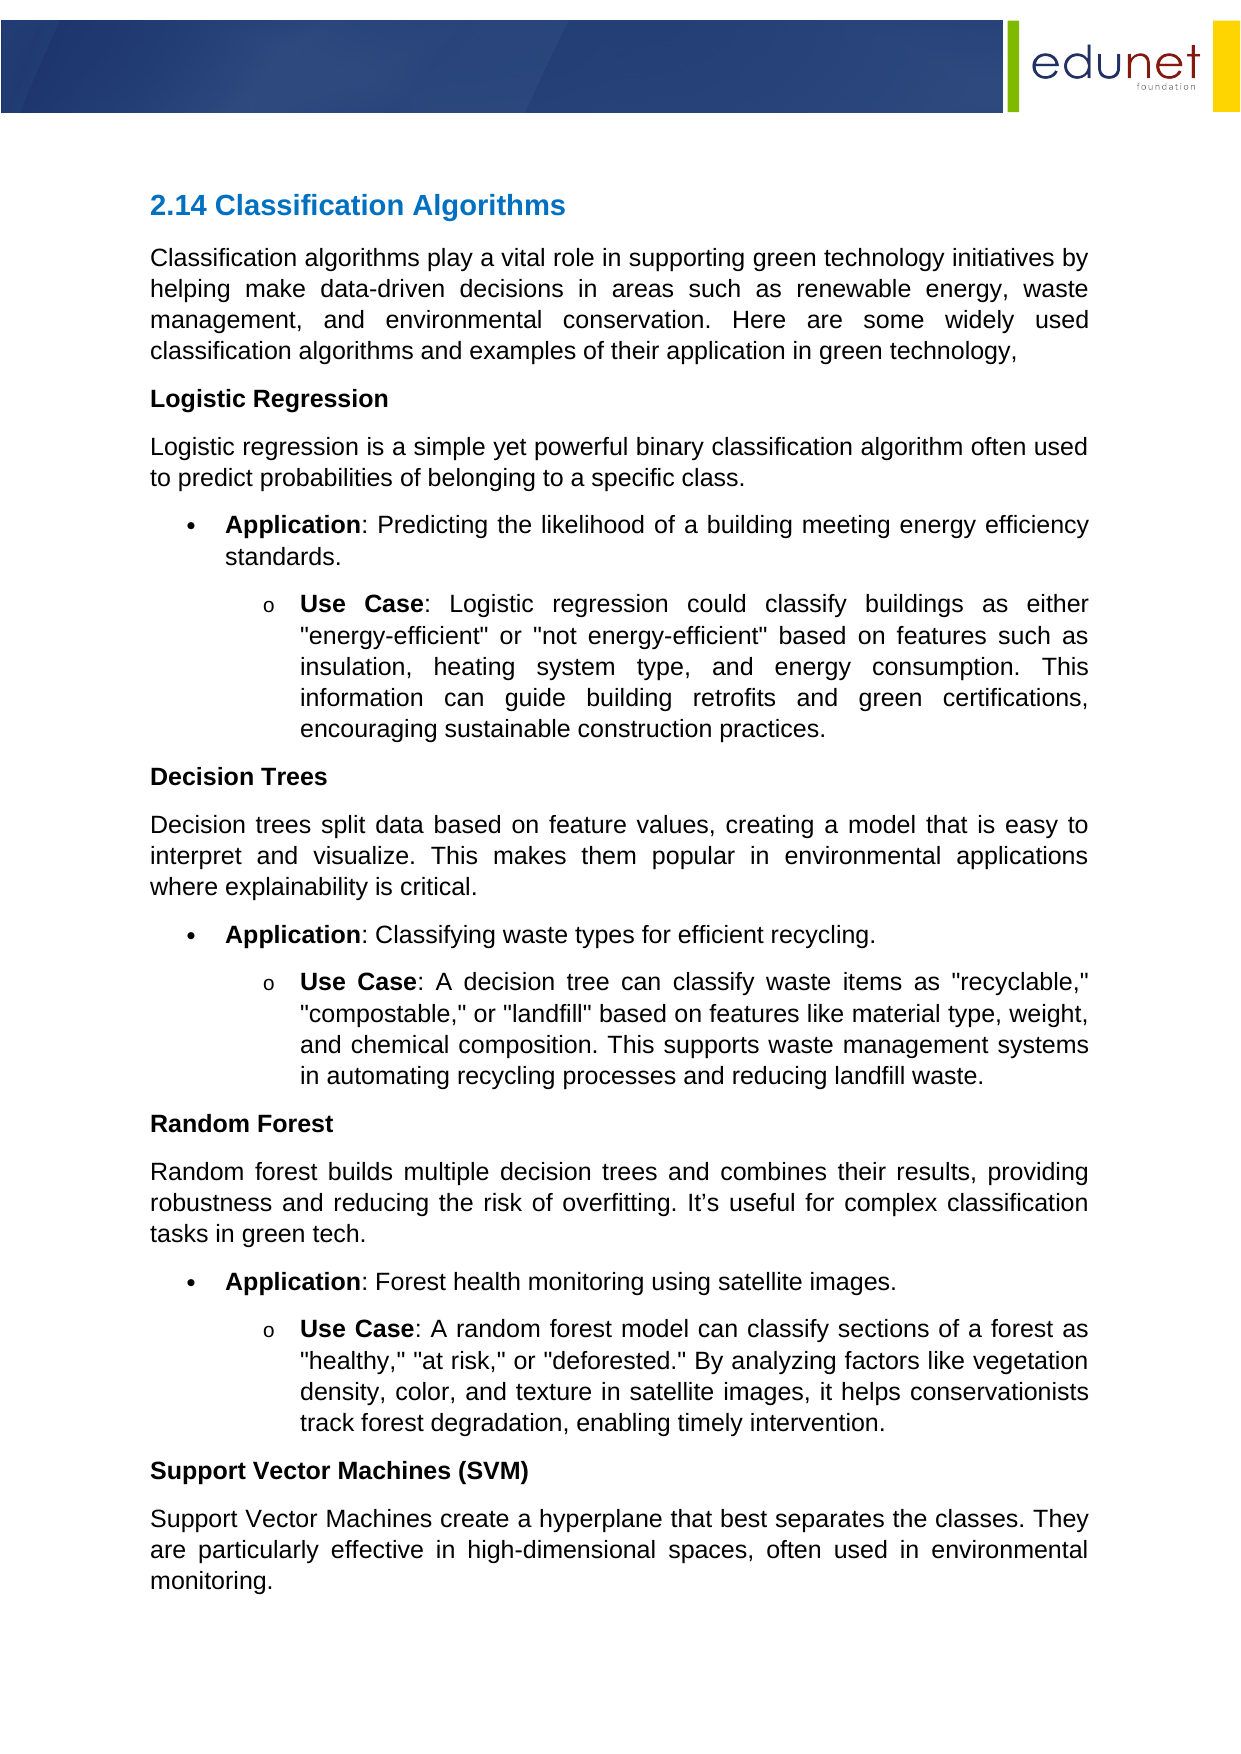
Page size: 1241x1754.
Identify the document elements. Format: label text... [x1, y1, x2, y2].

text Support Vector Machines create a hyperplane that best separates the classes. They are particularly effective in high-dimensional spaces, often used in environmental monitoring. [150, 1504, 1090, 1594]
text Classification algorithms play a vital role in supporting green technology initiatives by helping make data-driven decisions in areas such as renewable energy, waste management, and environmental conservation. Here are some widely used classification algorithms and examples of their application in green technology, [150, 243, 1090, 365]
text Logistic Regression [150, 384, 1090, 413]
text Random Forest [150, 1109, 1090, 1138]
text Support Vector Machines (SVM) [150, 1456, 1090, 1485]
text Random forest builds multiple decision trees and combines their results, providing robustness and reducing the risk of overfitting. It’s useful for complex classification tasks in green tech. [150, 1157, 1090, 1248]
list Application: Forest health monitoring using satellite images. [187, 1267, 1090, 1295]
picture [1025, 38, 1208, 96]
list Use Case: Logistic regression could classify buildings as either "energy-efficient" or "not energy-efficient" based on features such as insulation, heating system type, and energy consumption. This information can guide building retrofits and green certifications, encouraging sustainable construction practices. [262, 589, 1090, 743]
list Application: Predicting the likelihood of a building meeting energy efficiency standards. [187, 511, 1090, 570]
subtitle 2.14 Classification Algorithms [150, 188, 1090, 222]
list Use Case: A decision tree can classify waste items as "recyclable," "compostable," or "landfill" based on features like material type, weight, and chemical composition. This supports waste management systems in automating recycling processes and reducing landfill waste. [262, 967, 1090, 1090]
list Use Case: A random forest model can classify sections of a forest as "healthy," "at risk," or "deforested." By analyzing factors like vegetation density, color, and texture in satellite images, it helps conservationists track forest degradation, enabling timely intervention. [262, 1314, 1090, 1437]
text Logistic regression is a simple yet powerful binary classification algorithm often used to predict probabilities of belonging to a specific class. [150, 432, 1090, 492]
text Decision Trees [150, 762, 1090, 791]
list Application: Classifying waste types for efficient recycling. [187, 919, 1090, 948]
text Decision trees split data based on feature values, creating a model that is easy to interpret and visualize. This makes them popular in environmental applications where explainability is critical. [150, 810, 1090, 901]
